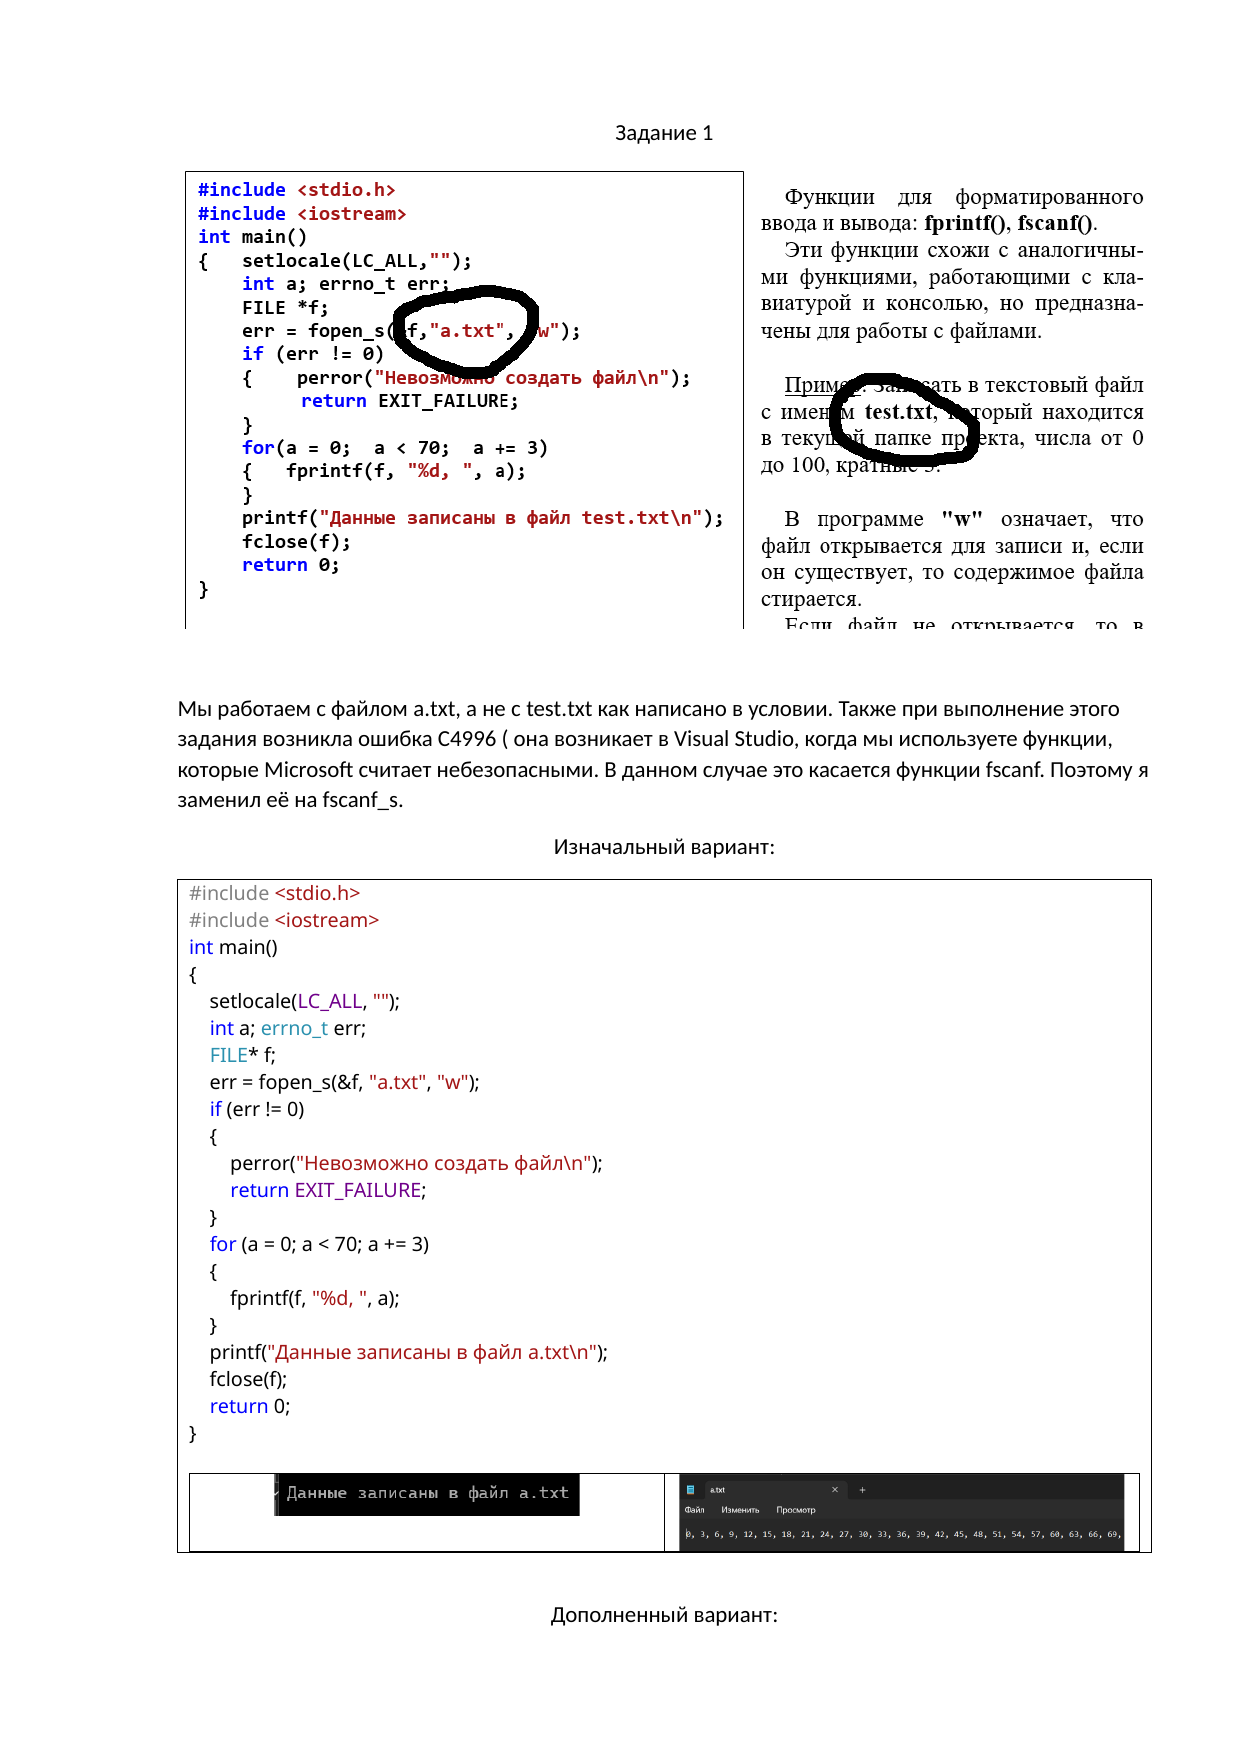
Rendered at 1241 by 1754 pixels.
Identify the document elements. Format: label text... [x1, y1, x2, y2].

picture [274, 1474, 580, 1516]
text Задание 1 [177, 118, 1152, 146]
text Изначальный вариант: [177, 832, 1152, 860]
text Мы работаем с файлом a.txt, а не с test.txt как написано в условии. Также при выполнение этого задания возникла ошибка C4996 ( она возникает в Visual Studio, когда мы используете функции, которые Microsoft считает небезопасными. В данном случае это касается функции fscanf. Поэтому я заменил её на fscanf_s. [177, 694, 1152, 813]
picture [679, 1474, 1125, 1551]
table_header #include <stdio.h> #include <iostream> int main() { setlocale(LC_ALL, ""); int a; errno_t err; FILE* f; err = fopen_s(&f, "a.txt", "w"); if (err != 0) { perror("Невозможно создать файл\n"); return EXIT_FAILURE; } for (a = 0; a < 70; a += 3) { fprintf(f, "%d, ", a); } printf("Данные записаны в файл a.txt\n"); fclose(f); return 0; } [178, 880, 1151, 1552]
picture [177, 165, 1152, 629]
text Дополненный вариант: [177, 1600, 1152, 1628]
